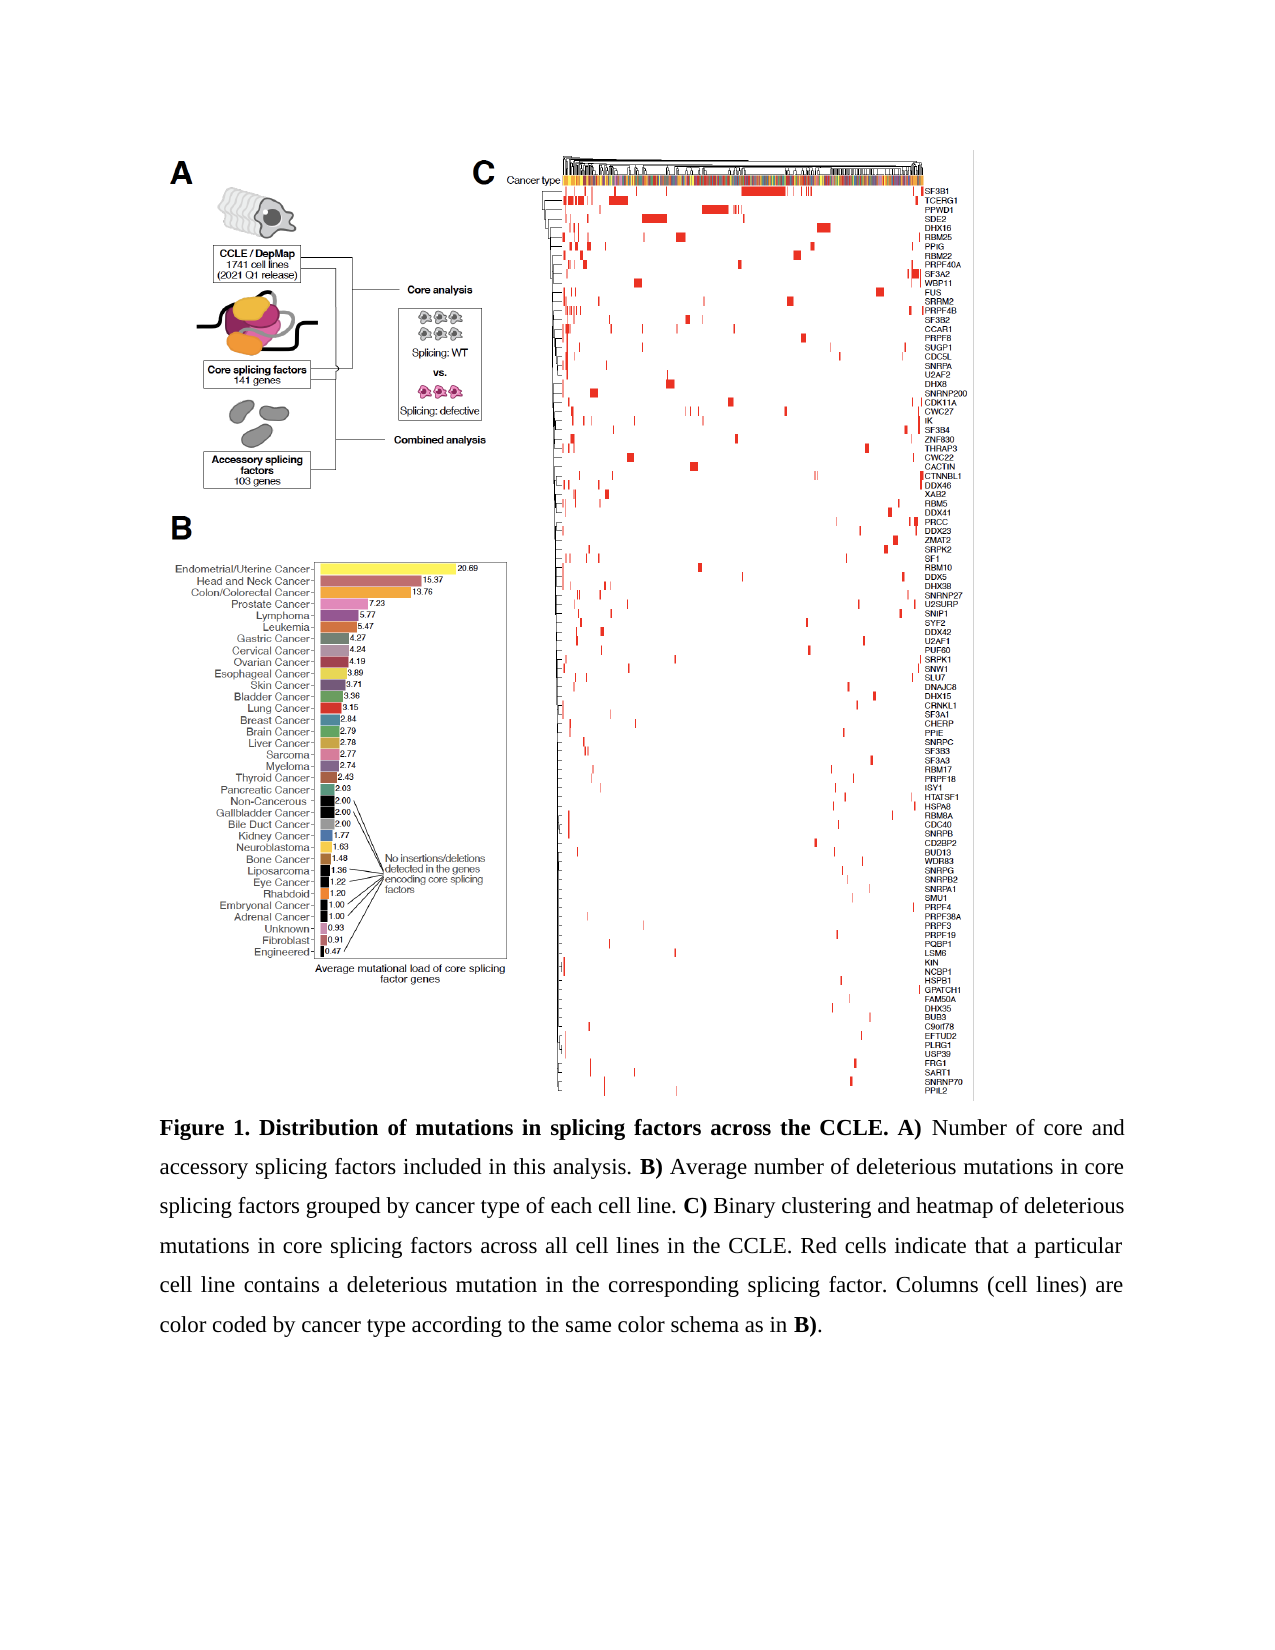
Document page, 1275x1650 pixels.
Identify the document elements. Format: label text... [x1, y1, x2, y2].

text Figure 1. Distribution of mutations in splicing factors across the CCLE. A) Number of core and accessory splicing factors included in this analysis. B) Average number of deleterious mutations in core splicing factors grouped by cancer type of each cell line. C) Binary clustering and heatmap of deleterious mutations in core splicing factors across all cell lines in the CCLE. Red cells indicate that a particular cell line contains a deleterious mutation in the corresponding splicing factor. Columns (cell lines) are color coded by cancer type according to the same color schema as in B). [159, 1113, 1125, 1337]
picture [159, 150, 974, 1101]
